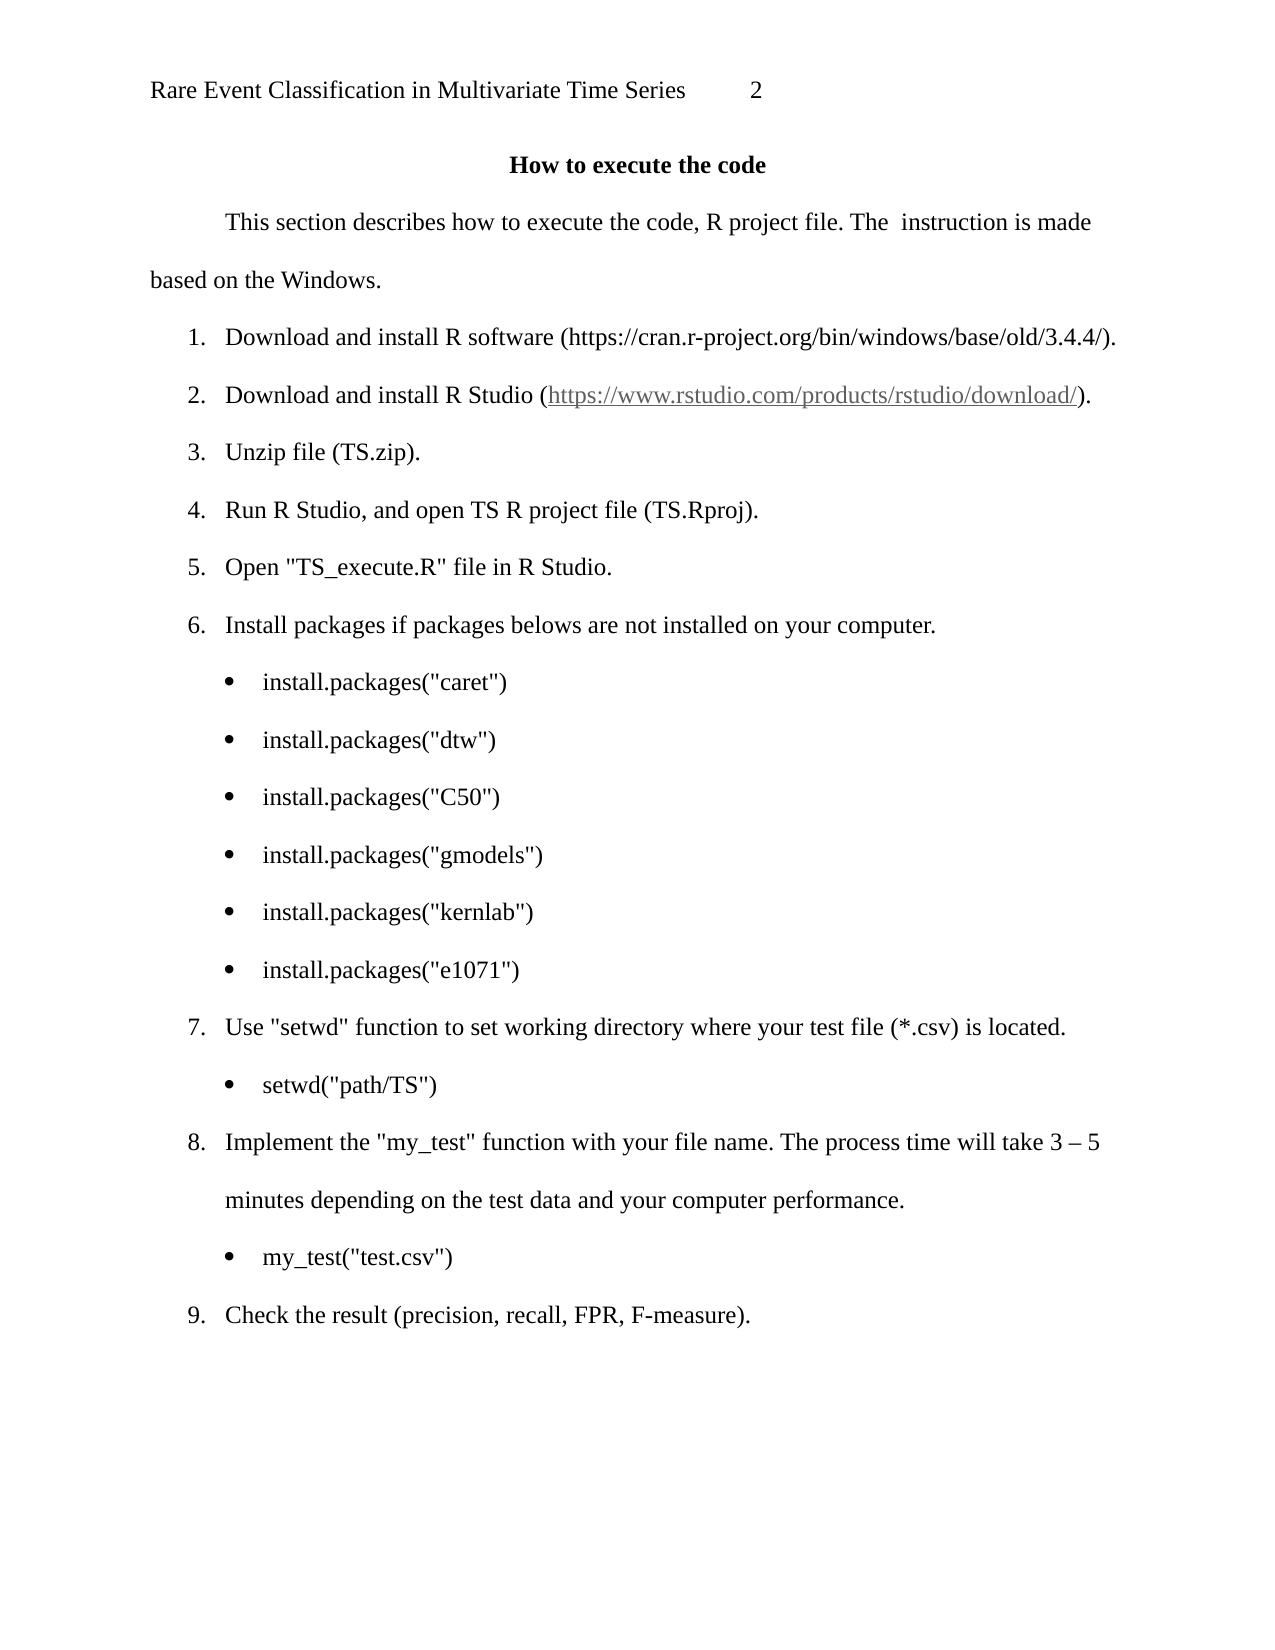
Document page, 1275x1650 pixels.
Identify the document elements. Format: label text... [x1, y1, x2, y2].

list install.packages("e1071") [225, 955, 1125, 984]
list Open "TS_execute.R" file in R Studio. [187, 552, 1125, 581]
list install.packages("kernlab") [225, 897, 1125, 926]
list setwd("path/TS") [225, 1070, 1125, 1099]
list Download and install R Studio (https://www.rstudio.com/products/rstudio/download/). [187, 380, 1125, 409]
list Check the result (precision, recall, FPR, F-measure). [187, 1300, 1125, 1329]
list install.packages("caret") [225, 667, 1125, 696]
list Download and install R software (https://cran.r-project.org/bin/windows/base/old/3.4.4/). [187, 322, 1125, 351]
list install.packages("dtw") [225, 725, 1125, 754]
list install.packages("C50") [225, 782, 1125, 811]
list Implement the "my_test" function with your file name. The process time will take 3 – 5 minutes depending on the test data and your computer performance. [187, 1127, 1125, 1214]
text This section describes how to execute the code, R project file. The instruction is made based on the Windows. [150, 207, 1125, 294]
list Unzip file (TS.zip). [187, 437, 1125, 466]
list Run R Studio, and open TS R project file (TS.Rproj). [187, 495, 1125, 524]
list install.packages("gmodels") [225, 840, 1125, 869]
list my_test("test.csv") [225, 1242, 1125, 1271]
subtitle How to execute the code [150, 150, 1125, 179]
list Use "setwd" function to set working directory where your test file (*.csv) is located. [187, 1012, 1125, 1041]
list Install packages if packages belows are not installed on your computer. [187, 610, 1125, 639]
